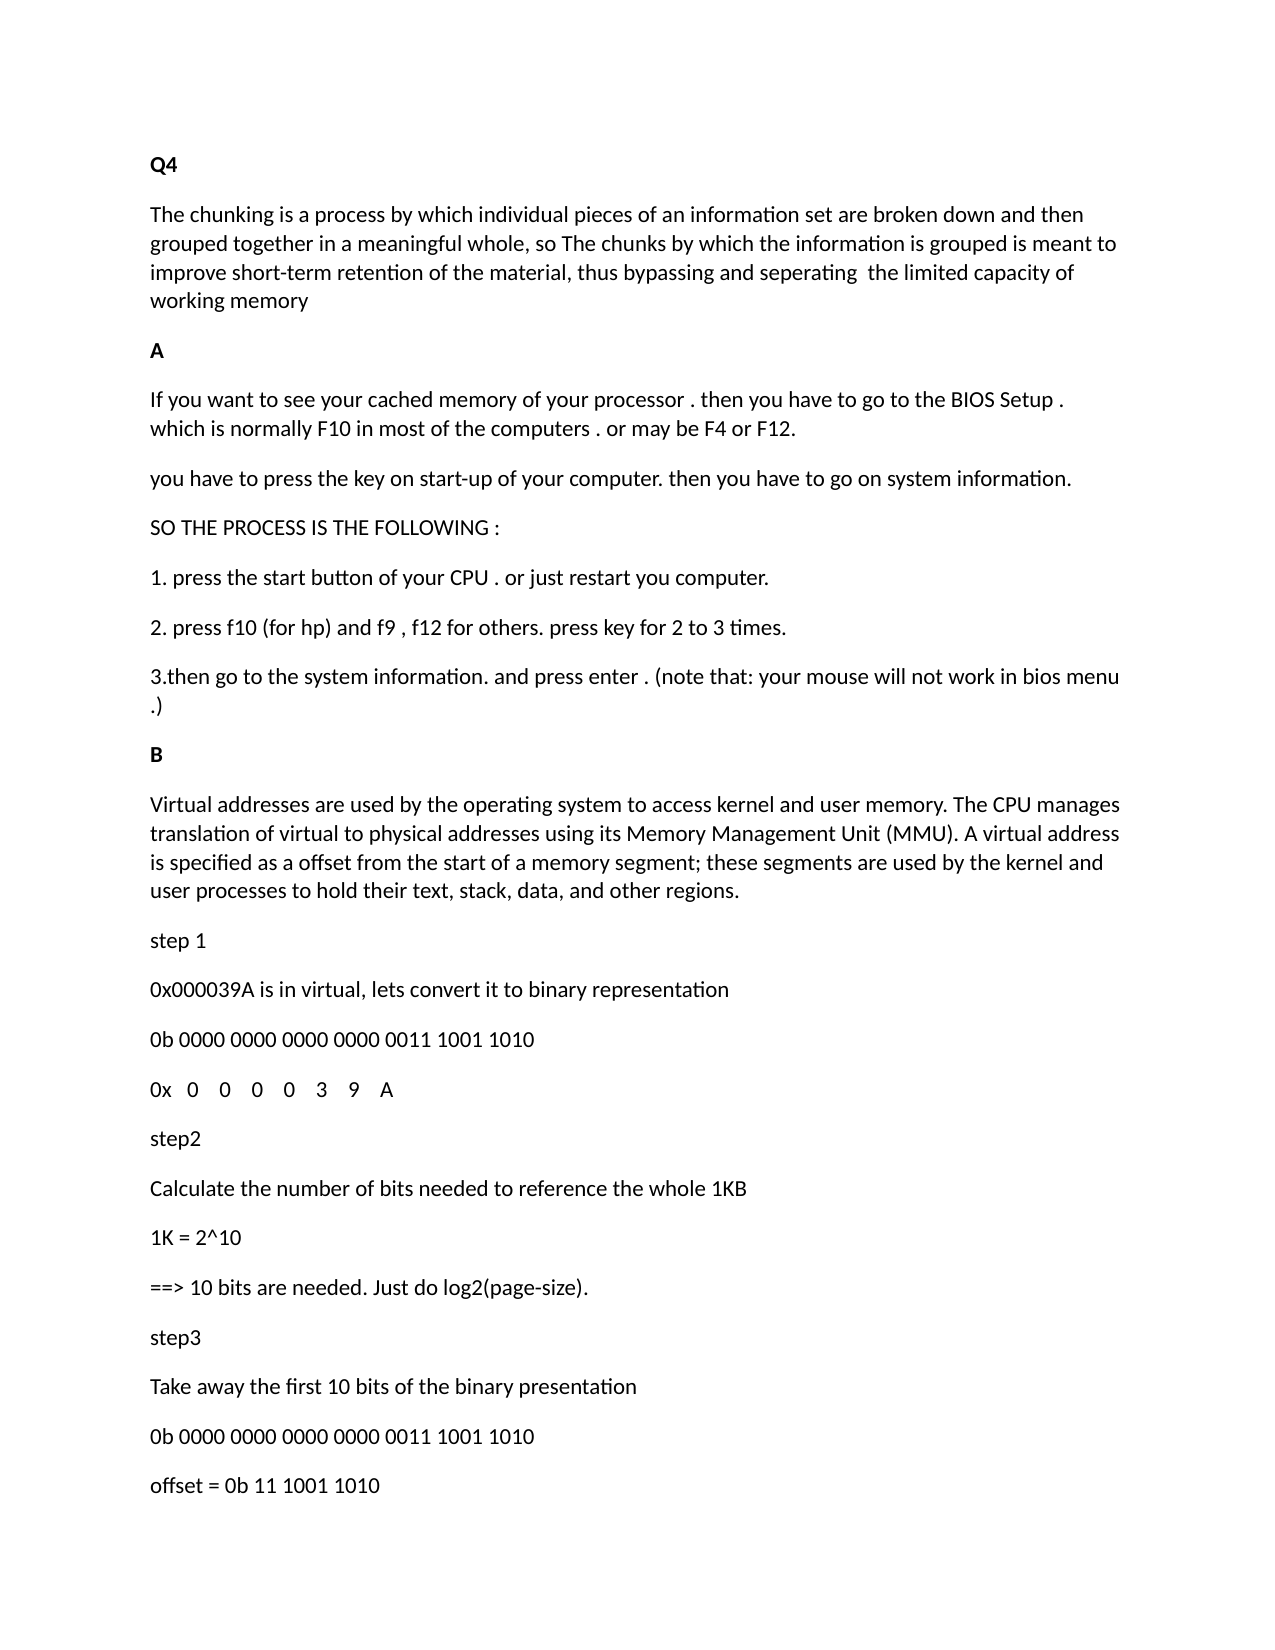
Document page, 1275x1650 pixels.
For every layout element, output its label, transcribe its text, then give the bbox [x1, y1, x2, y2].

text Q4 [150, 150, 1125, 179]
text 1K = 2^10 [150, 1223, 1125, 1252]
text Take away the first 10 bits of the binary presentation [150, 1372, 1125, 1400]
text 2. press f10 (for hp) and f9 , f12 for others. press key for 2 to 3 times. [150, 612, 1125, 641]
text The chunking is a process by which individual pieces of an information set are broken down and then grouped together in a meaningful whole, so The chunks by which the information is grouped is meant to improve short-term retention of the material, thus bypassing and seperating the limited capacity of working memory [150, 199, 1125, 314]
text offset = 0b 11 1001 1010 [150, 1471, 1125, 1499]
text A [150, 335, 1125, 364]
text 0x 0 0 0 0 3 9 A [150, 1074, 1125, 1103]
text Virtual addresses are used by the operating system to access kernel and user memory. The CPU manages translation of virtual to physical addresses using its Memory Management Unit (MMU). A virtual address is specified as a offset from the start of a memory segment; these segments are used by the kernel and user processes to hold their text, stack, data, and other regions. [150, 789, 1125, 904]
text Calculate the number of bits needed to reference the whole 1KB [150, 1173, 1125, 1202]
text step 1 [150, 925, 1125, 954]
text you have to press the key on start-up of your computer. then you have to go on system information. [150, 463, 1125, 492]
text If you want to see your cached memory of your processor . then you have to go to the BIOS Setup . which is normally F10 in most of the computers . or may be F4 or F12. [150, 385, 1125, 442]
text step3 [150, 1322, 1125, 1351]
text 3.then go to the system information. and press enter . (note that: your mouse will not work in bios menu .) [150, 662, 1125, 719]
text 1. press the start button of your CPU . or just restart you computer. [150, 562, 1125, 591]
text ==> 10 bits are needed. Just do log2(page-size). [150, 1272, 1125, 1301]
text 0b 0000 0000 0000 0000 0011 1001 1010 [150, 1421, 1125, 1450]
text B [150, 740, 1125, 769]
text step2 [150, 1124, 1125, 1152]
text SO THE PROCESS IS THE FOLLOWING : [150, 513, 1125, 542]
text 0b 0000 0000 0000 0000 0011 1001 1010 [150, 1024, 1125, 1053]
text 0x000039A is in virtual, lets convert it to binary representation [150, 975, 1125, 1004]
